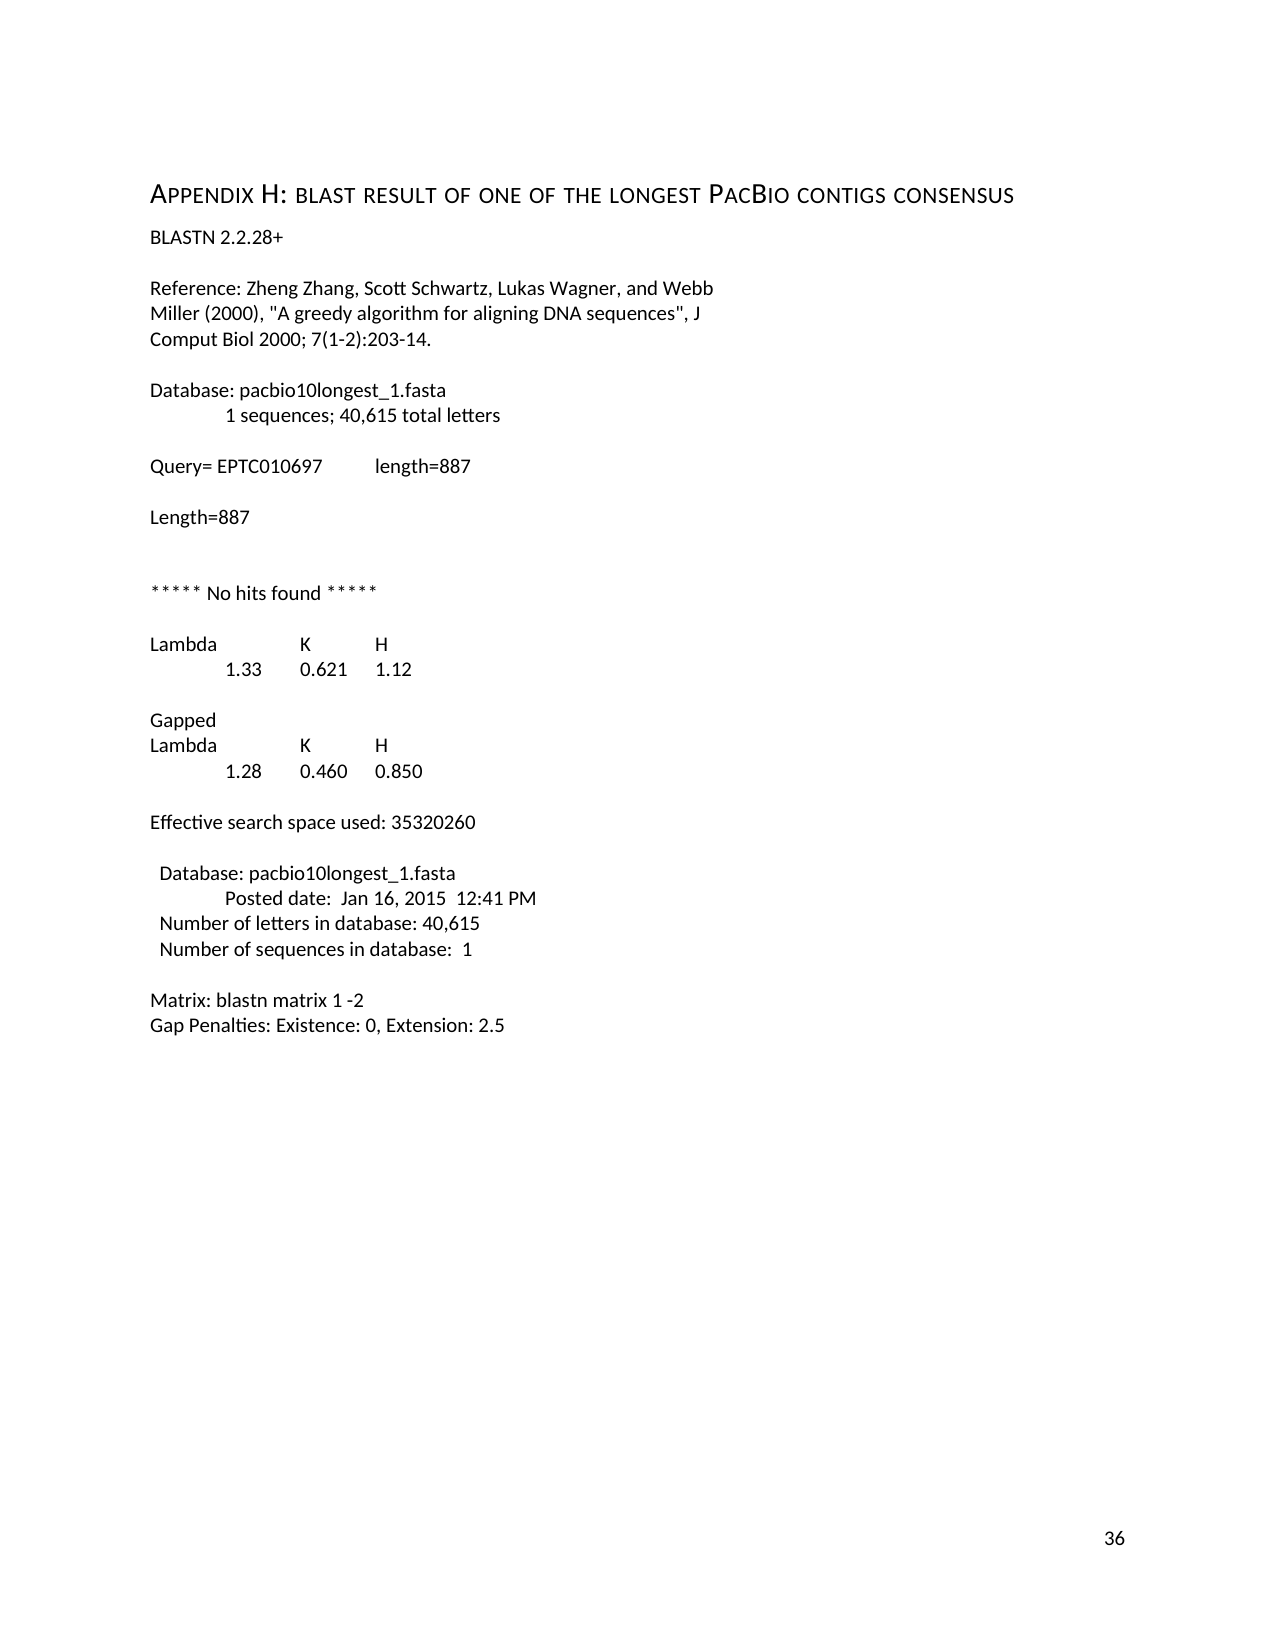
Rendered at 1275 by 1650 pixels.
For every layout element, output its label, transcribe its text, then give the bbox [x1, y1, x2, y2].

text Lambda K H [150, 733, 1125, 758]
text Posted date: Jan 16, 2015 12:41 PM [150, 885, 1125, 911]
text Query= EPTC010697 length=887 [150, 453, 1125, 478]
text ***** No hits found ***** [150, 580, 1125, 606]
text Length=887 [150, 504, 1125, 529]
text Comput Biol 2000; 7(1-2):203-14. [150, 326, 1125, 351]
text Database: pacbio10longest_1.fasta [150, 860, 1125, 885]
text BLASTN 2.2.28+ [150, 224, 1125, 250]
text Lambda K H [150, 631, 1125, 656]
text 1.33 0.621 1.12 [150, 656, 1125, 682]
text 1.28 0.460 0.850 [150, 758, 1125, 783]
text Number of letters in database: 40,615 [150, 911, 1125, 936]
text Gapped [150, 707, 1125, 733]
text Miller (2000), "A greedy algorithm for aligning DNA sequences", J [150, 301, 1125, 326]
text Number of sequences in database: 1 [150, 936, 1125, 961]
text Reference: Zheng Zhang, Scott Schwartz, Lukas Wagner, and Webb [150, 275, 1125, 301]
text Effective search space used: 35320260 [150, 809, 1125, 834]
text Gap Penalties: Existence: 0, Extension: 2.5 [150, 1012, 1125, 1038]
subtitle Appendix H: blast result of one of the longest PacBio contigs consensus [150, 175, 1125, 211]
text Matrix: blastn matrix 1 -2 [150, 987, 1125, 1012]
text 1 sequences; 40,615 total letters [150, 402, 1125, 428]
text Database: pacbio10longest_1.fasta [150, 377, 1125, 402]
